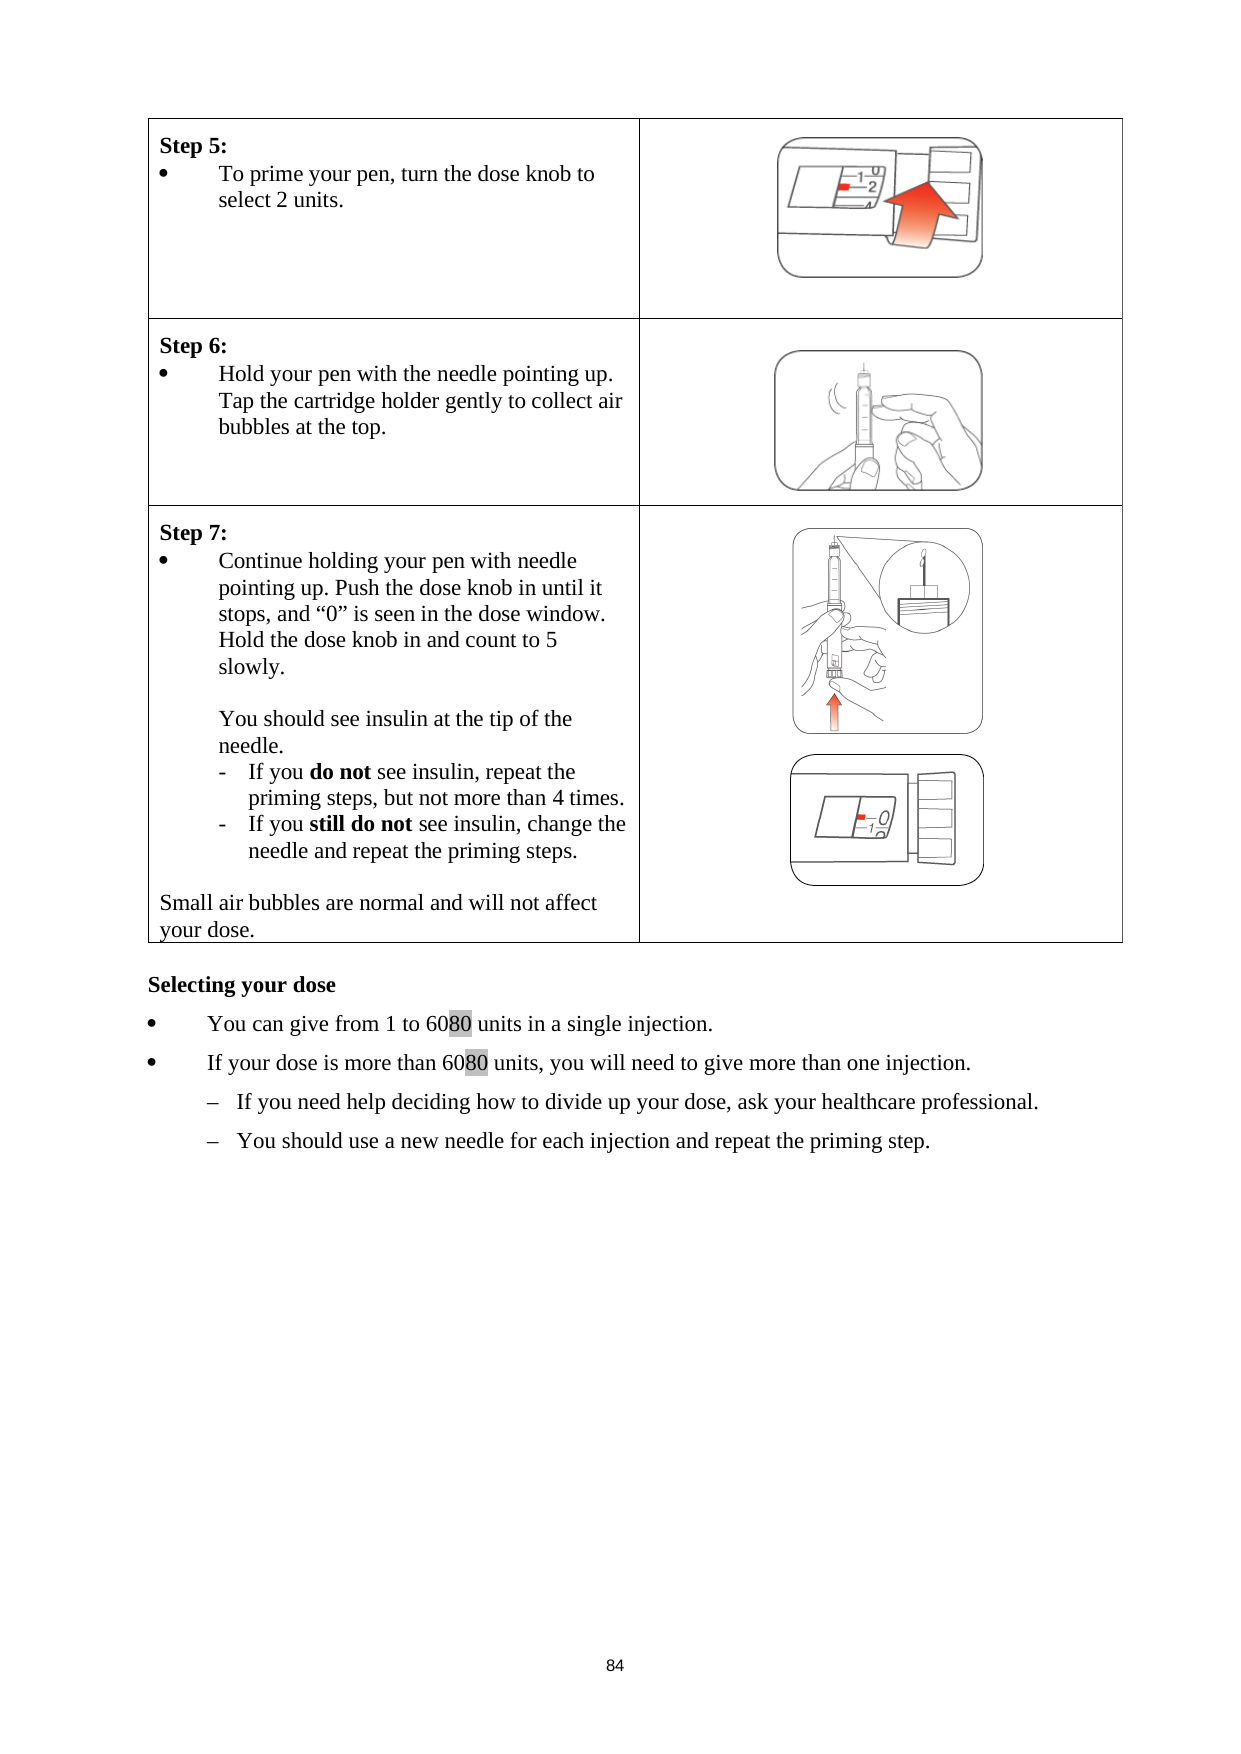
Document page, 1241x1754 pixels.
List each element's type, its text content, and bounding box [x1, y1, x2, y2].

text – If you need help deciding how to divide up your dose, ask your healthcare professional. [207, 1088, 1092, 1114]
list If your dose is more than 6080 units, you will need to give more than one injection. [148, 1049, 465, 1076]
list You can give from 1 to 6080 units in a single injection. [148, 1010, 449, 1037]
list You can give from 1 to 6080 units in a single injection. [472, 1010, 1092, 1037]
list If your dose is more than 6080 units, you will need to give more than one injection. [488, 1049, 1092, 1076]
subtitle Selecting your dose [148, 972, 1092, 998]
text – You should use a new needle for each injection and repeat the priming step. [207, 1127, 1092, 1153]
